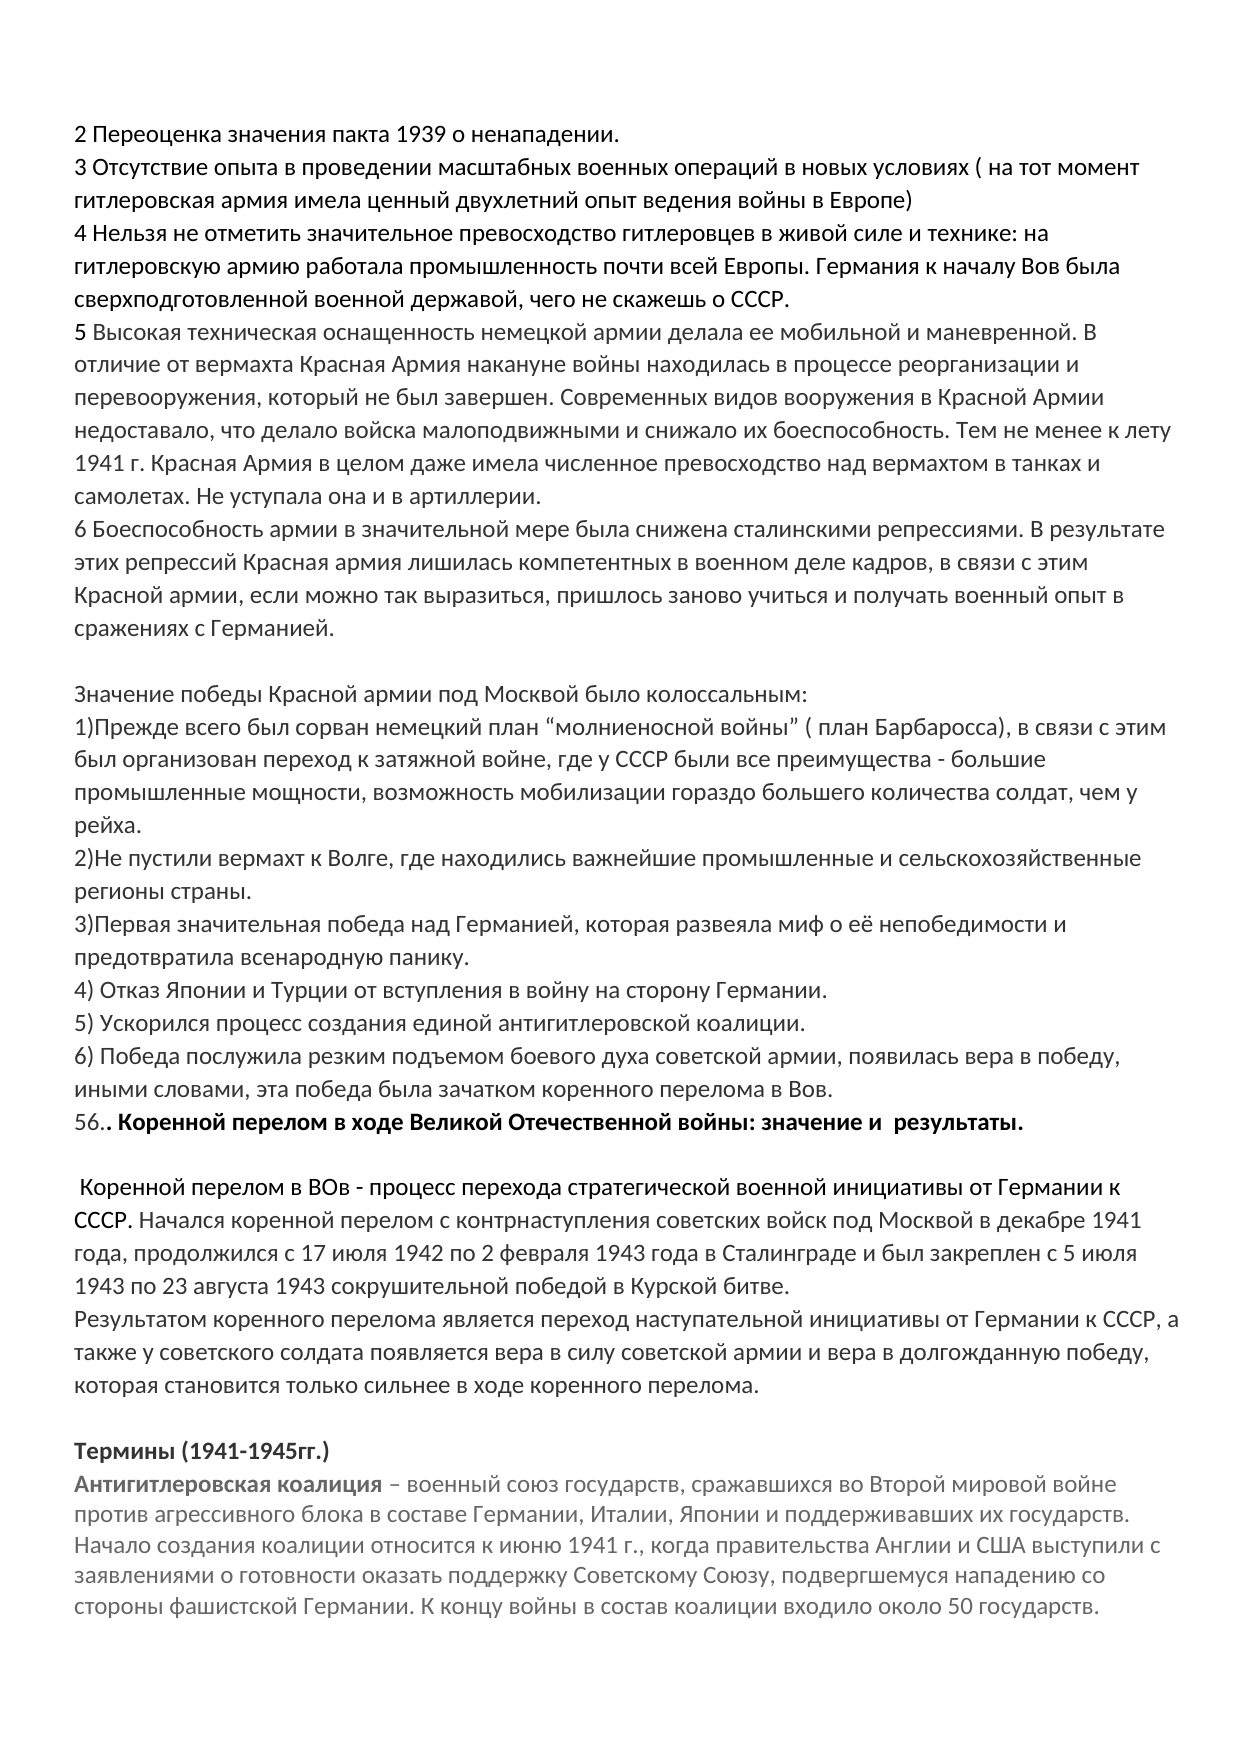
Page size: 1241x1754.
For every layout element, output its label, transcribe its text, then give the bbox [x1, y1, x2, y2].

list 5) Ускорился процесс создания единой антигитлеровской коалиции. [74, 1007, 1181, 1037]
text Результатом коренного перелома является переход наступательной инициативы от Германии к СССР, а также у советского солдата появляется вера в силу советской армии и вера в долгожданную победу, которая становится только сильнее в ходе коренного перелома. [74, 1303, 1181, 1399]
text Термины (1941-1945гг.) [74, 1435, 1181, 1465]
text 2 Переоценка значения пакта 1939 о ненападении. [74, 118, 1181, 149]
text 6 Боеспособность армии в значительной мере была снижена сталинскими репрессиями. В результате этих репрессий Красная армия лишилась компетентных в военном деле кадров, в связи с этим Красной армии, если можно так выразиться, пришлось заново учиться и получать военный опыт в сражениях с Германией. [74, 513, 1181, 642]
text Значение победы Красной армии под Москвой было колоссальным: [74, 678, 1181, 708]
list 6) Победа послужила резким подъемом боевого духа советской армии, появилась вера в победу, иными словами, эта победа была зачатком коренного перелома в Вов. [74, 1040, 1181, 1103]
list 4) Отказ Японии и Турции от вступления в войну на сторону Германии. [74, 974, 1181, 1004]
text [74, 1468, 1181, 1620]
text 56.. Коренной перелом в ходе Великой Отечественной войны: значение и результаты. [74, 1106, 1181, 1136]
text 4 Нельзя не отметить значительное превосходство гитлеровцев в живой силе и технике: на гитлеровскую армию работала промышленность почти всей Европы. Германия к началу Вов была сверхподготовленной военной державой, чего не скажешь о СССР. [74, 217, 1181, 313]
text 3 Отсутствие опыта в проведении масштабных военных операций в новых условиях ( на тот момент гитлеровская армия имела ценный двухлетний опыт ведения войны в Европе) [74, 151, 1181, 214]
list 1)Прежде всего был сорван немецкий план “молниеносной войны” ( план Барбаросса), в связи с этим был организован переход к затяжной войне, где у СССР были все преимущества - большие промышленные мощности, возможность мобилизации гораздо большего количества солдат, чем у рейха. 2)Не пустили вермахт к Волге, где находились важнейшие промышленные и сельскохозяйственные регионы страны. 3)Первая значительная победа над Германией, которая развеяла миф о её непобедимости и предотвратила всенародную панику. [74, 711, 1181, 972]
text 5 Высокая техническая оснащенность немецкой армии делала ее мобильной и маневренной. В отличие от вермахта Красная Армия накануне войны находилась в процессе реорганизации и перевооружения, который не был завершен. Современных видов вооружения в Красной Армии недоставало, что делало войска малоподвижными и снижало их боеспособность. Тем не менее к лету 1941 г. Красная Армия в целом даже имела численное превосходство над вермахтом в танках и самолетах. Не уступала она и в артиллерии. [74, 316, 1181, 511]
text Коренной перелом в ВОв - процесс перехода стратегической военной инициативы от Германии к СССР. Начался коренной перелом с контрнаступления советских войск под Москвой в декабре 1941 года, продолжился с 17 июля 1942 по 2 февраля 1943 года в Сталинграде и был закреплен с 5 июля 1943 по 23 августа 1943 сокрушительной победой в Курской битве. [74, 1171, 1181, 1301]
